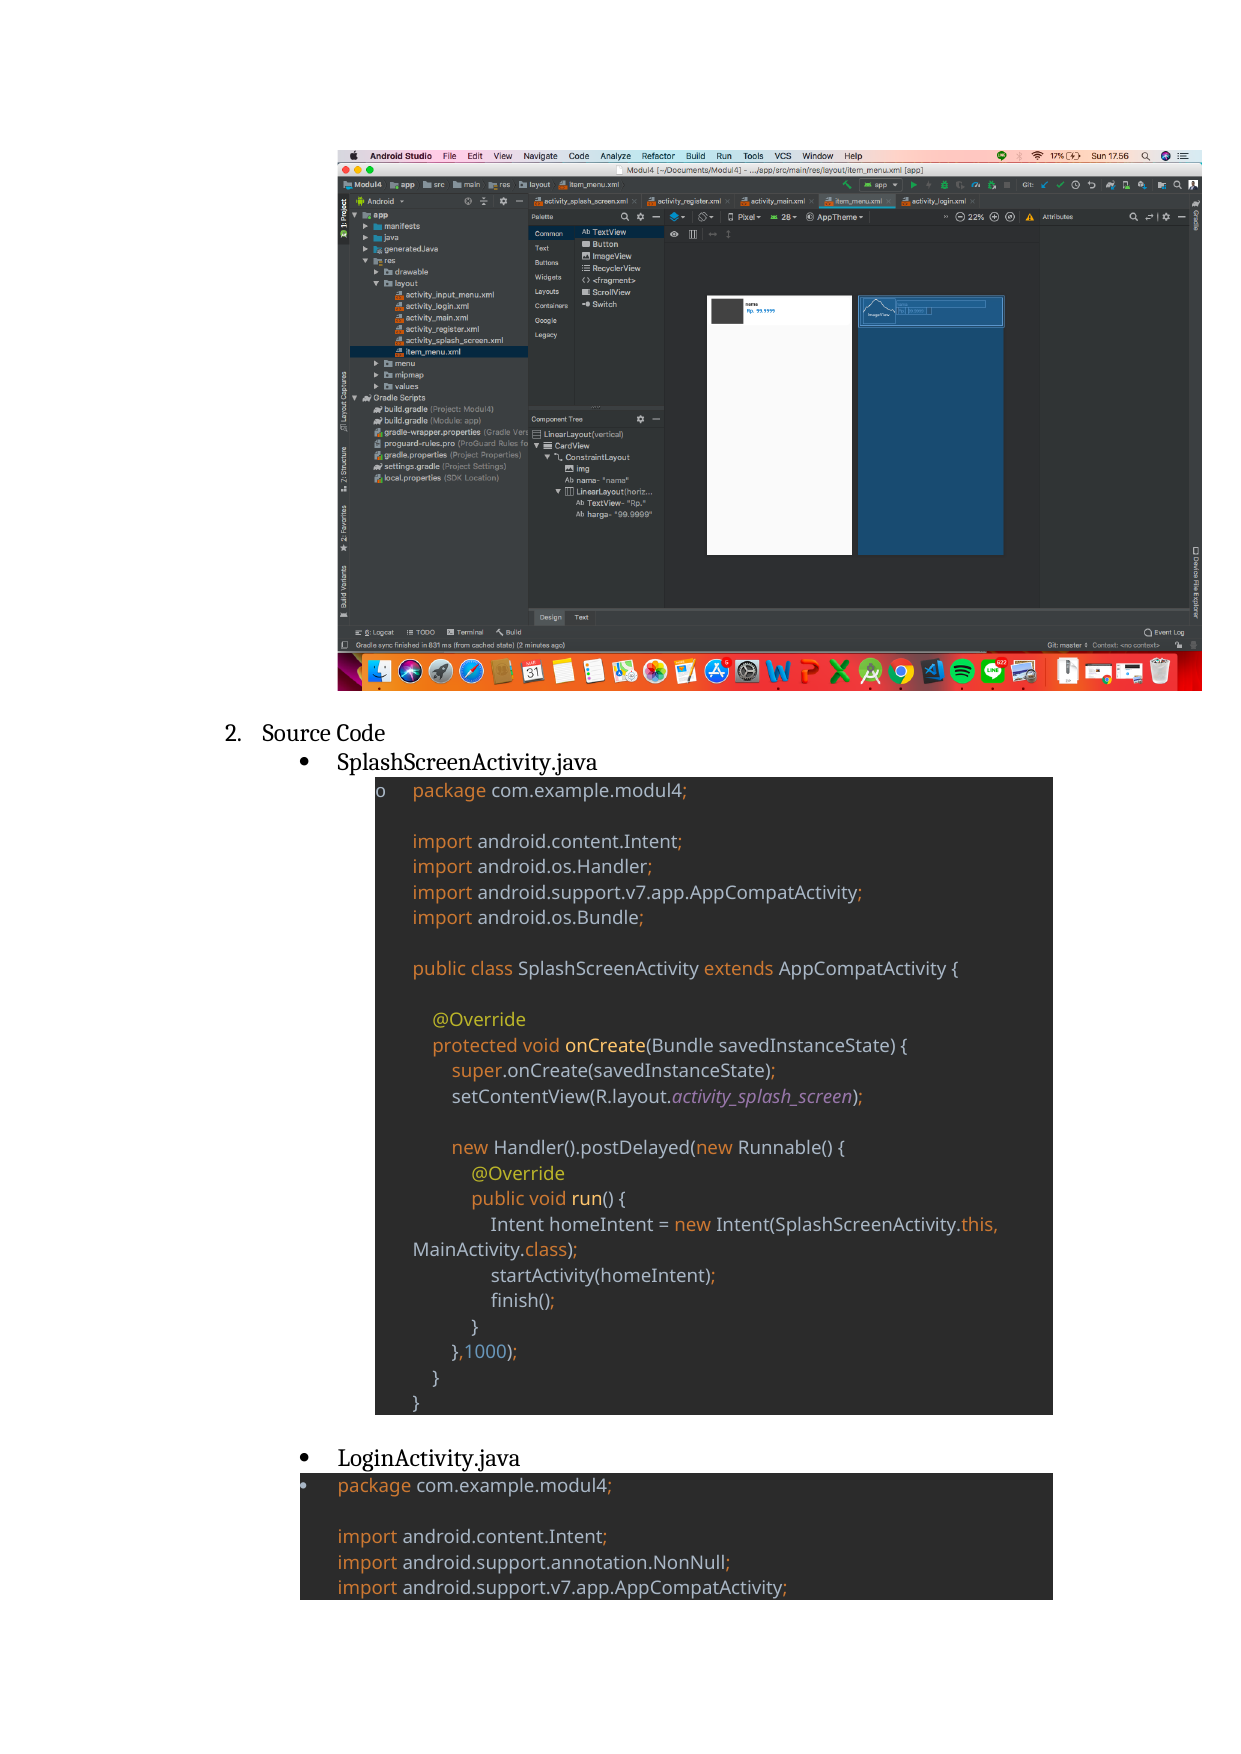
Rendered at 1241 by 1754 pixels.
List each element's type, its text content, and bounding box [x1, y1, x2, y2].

picture [337, 150, 1202, 691]
list package com.example.modul4; import android.content.Intent; import android.os.Handler; import android.support.v7.app.AppCompatActivity; import android.os.Bundle; public class SplashScreenActivity extends AppCompatActivity { @Override protected void onCreate(Bundle savedInstanceState) { super.onCreate(savedInstanceState); setContentView(R.layout.activity_splash_screen); new Handler().postDelayed(new Runnable() { @Override public void run() { Intent homeIntent = new Intent(SplashScreenActivity.this, MainActivity.class); startActivity(homeIntent); finish(); } },1000); } } [375, 777, 1053, 1415]
list SplashScreenActivity.java [300, 748, 1053, 777]
list Source Code [225, 719, 1053, 748]
list LoginActivity.java [300, 1444, 1053, 1473]
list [300, 1473, 1053, 1600]
